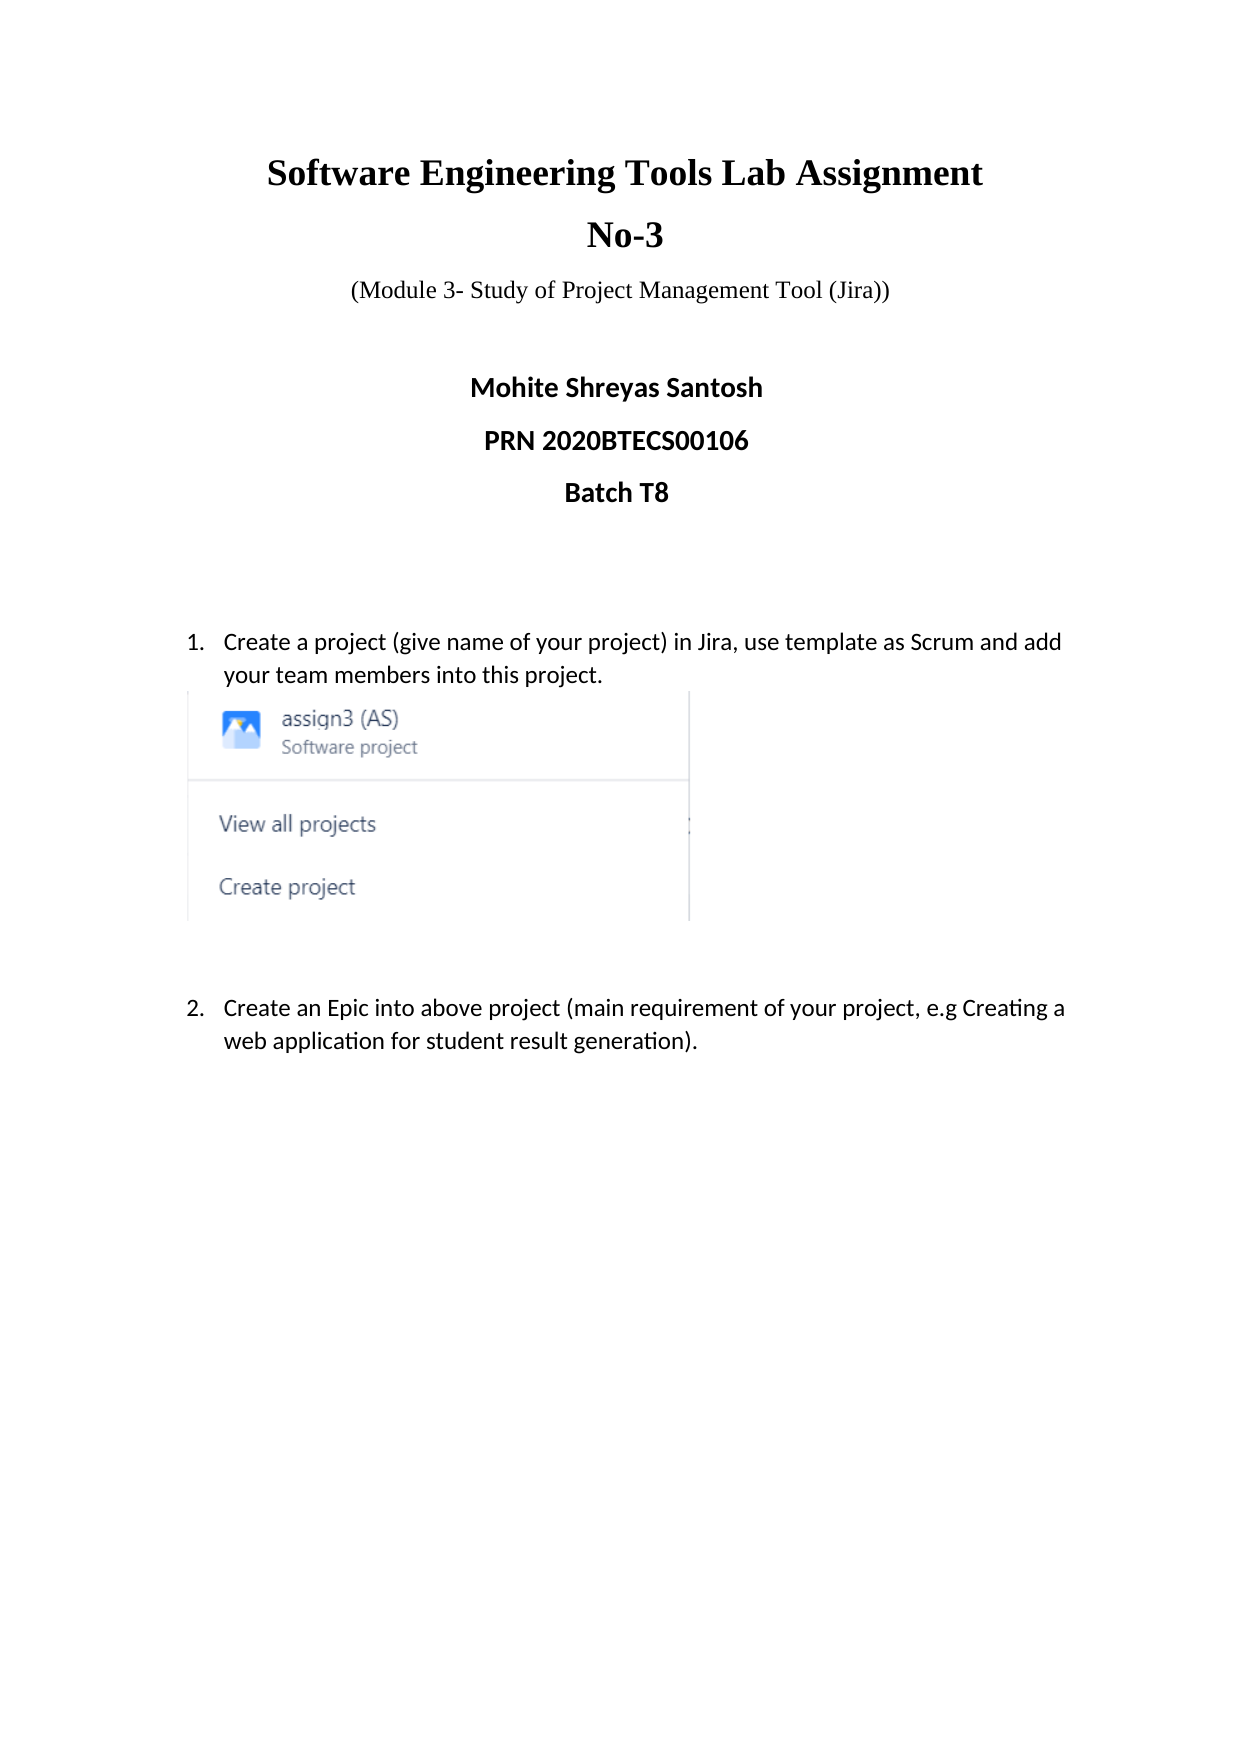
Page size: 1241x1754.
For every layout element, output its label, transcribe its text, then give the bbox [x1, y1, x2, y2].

picture [187, 691, 690, 921]
list Create an Epic into above project (main requirement of your project, e.g Creating a web application for student result generation). [186, 992, 1083, 1056]
text Software Engineering Tools Lab Assignment No-3 [267, 150, 983, 256]
list Create a project (give name of your project) in Jira, use template as Scrum and add your team members into this project. [186, 626, 1083, 689]
text Batch T8 [150, 474, 1083, 510]
text PRN 2020BTECS00106 [150, 422, 1083, 457]
text (Module 3- Study of Project Management Tool (Jira)) [157, 275, 1083, 304]
text Mohite Shreyas Santosh [150, 369, 1083, 404]
